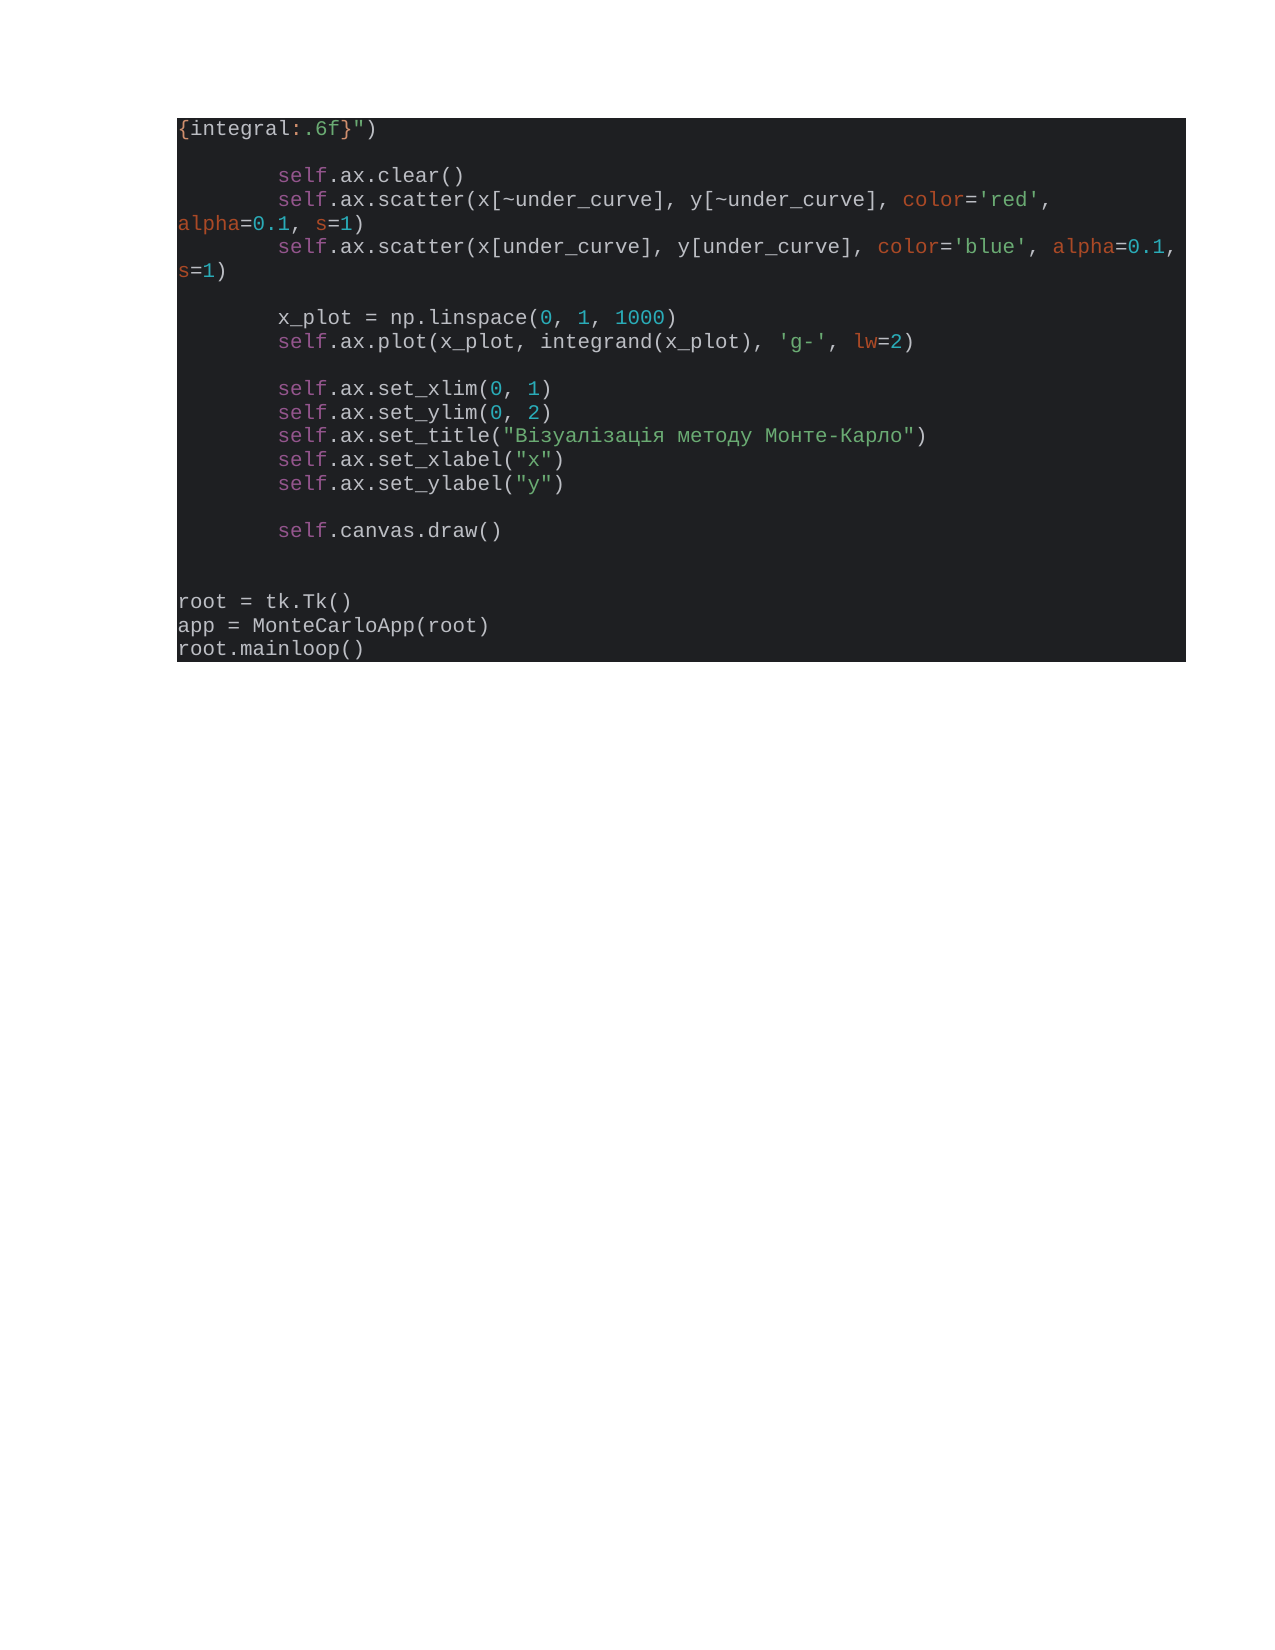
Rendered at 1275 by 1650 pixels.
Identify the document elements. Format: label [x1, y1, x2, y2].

text [177, 118, 1186, 662]
